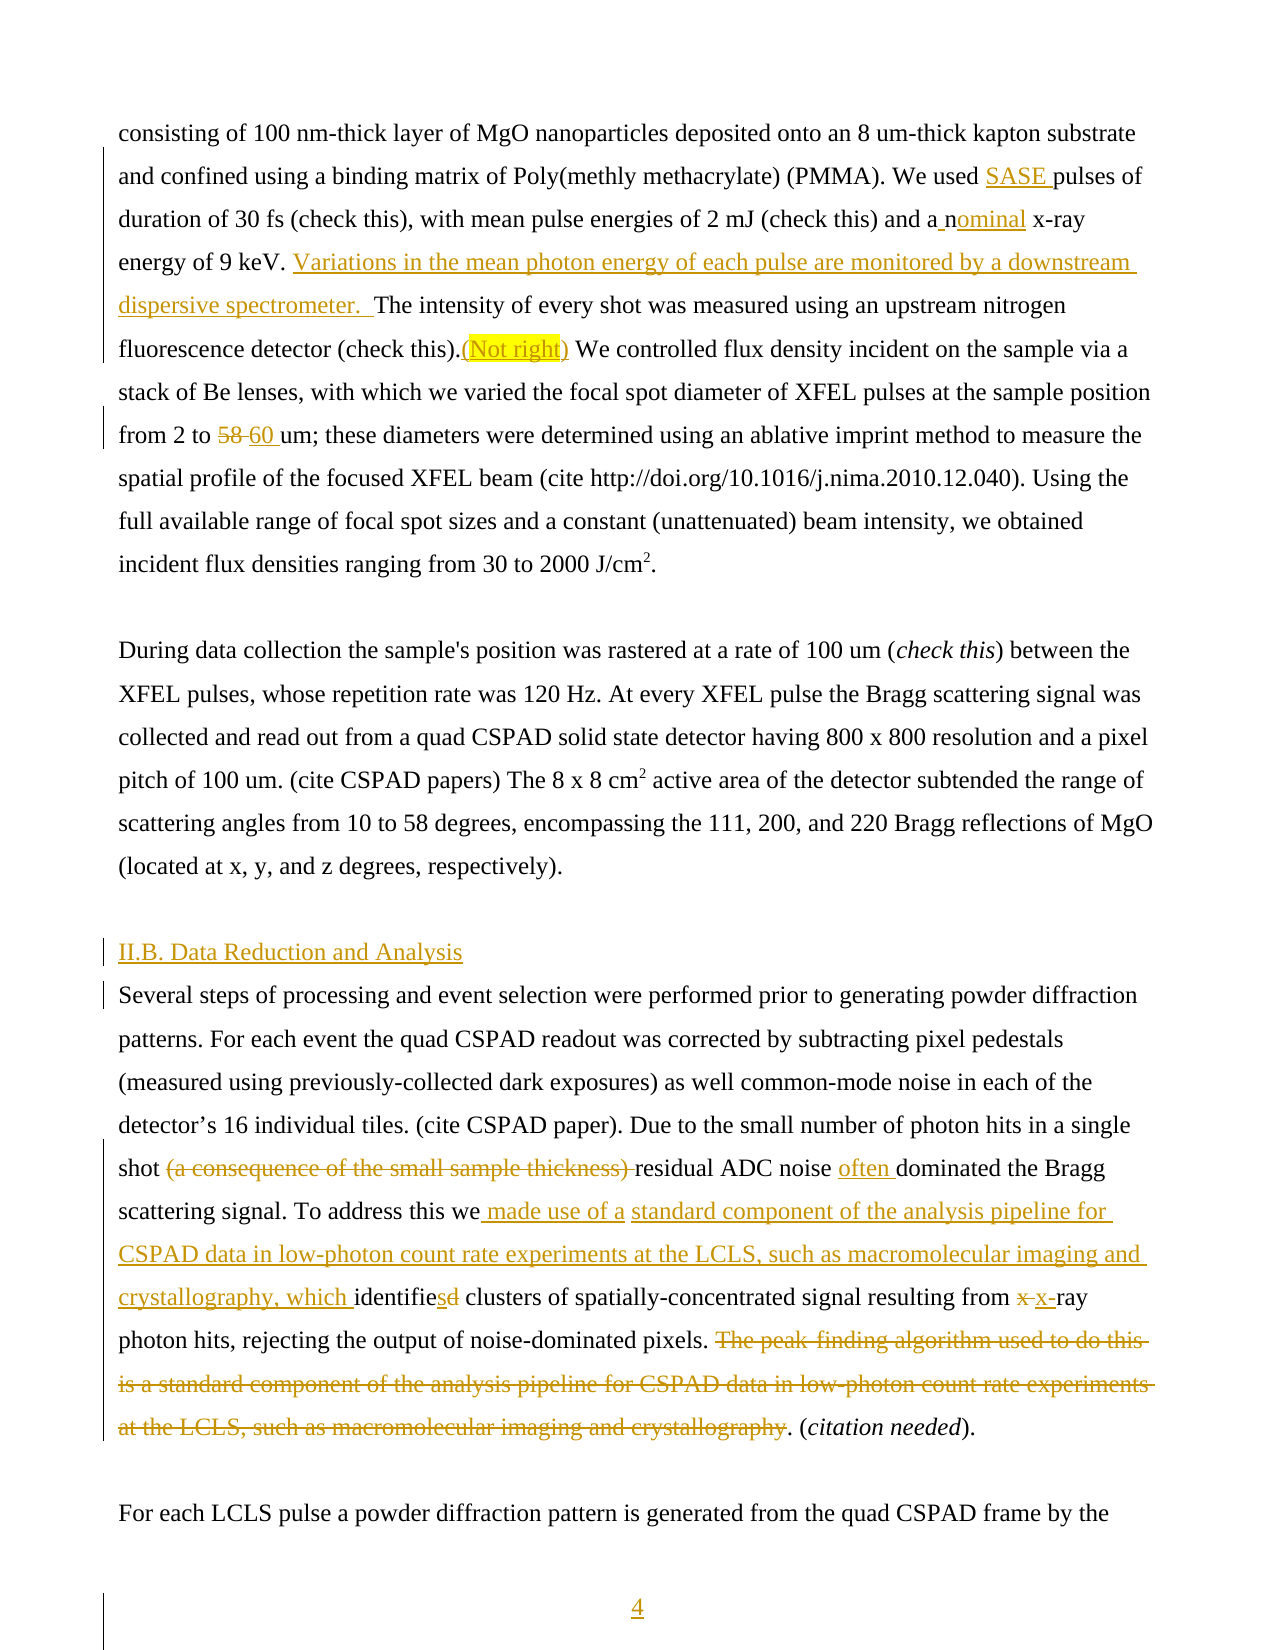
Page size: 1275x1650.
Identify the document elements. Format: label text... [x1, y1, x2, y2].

text Several steps of processing and event selection were performed prior to generating powder diffraction patterns. For each event the quad CSPAD readout was corrected by subtracting pixel pedestals (measured using previously-collected dark exposures) as well common-mode noise in each of the detector’s 16 individual tiles. (cite CSPAD paper). Due to the small number of photon hits in a single shot residual ADC noise dominated the Bragg scattering signal. To address this we identifie clusters of spatially-concentrated signal resulting from ray photon hits, rejecting the output of noise-dominated pixels. . (citation needed). [118, 981, 1157, 1441]
text During data collection the sample's position was rastered at a rate of 100 um (check this) between the XFEL pulses, whose repetition rate was 120 Hz. At every XFEL pulse the Bragg scattering signal was collected and read out from a quad CSPAD solid state detector having 800 x 800 resolution and a pixel pitch of 100 um. (cite CSPAD papers) The 8 x 8 cm2 active area of the detector subtended the range of scattering angles from 10 to 58 degrees, encompassing the 111, 200, and 220 Bragg reflections of MgO (located at x, y, and z degrees, respectively). [118, 636, 1157, 880]
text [118, 1498, 1157, 1527]
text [118, 118, 1157, 578]
